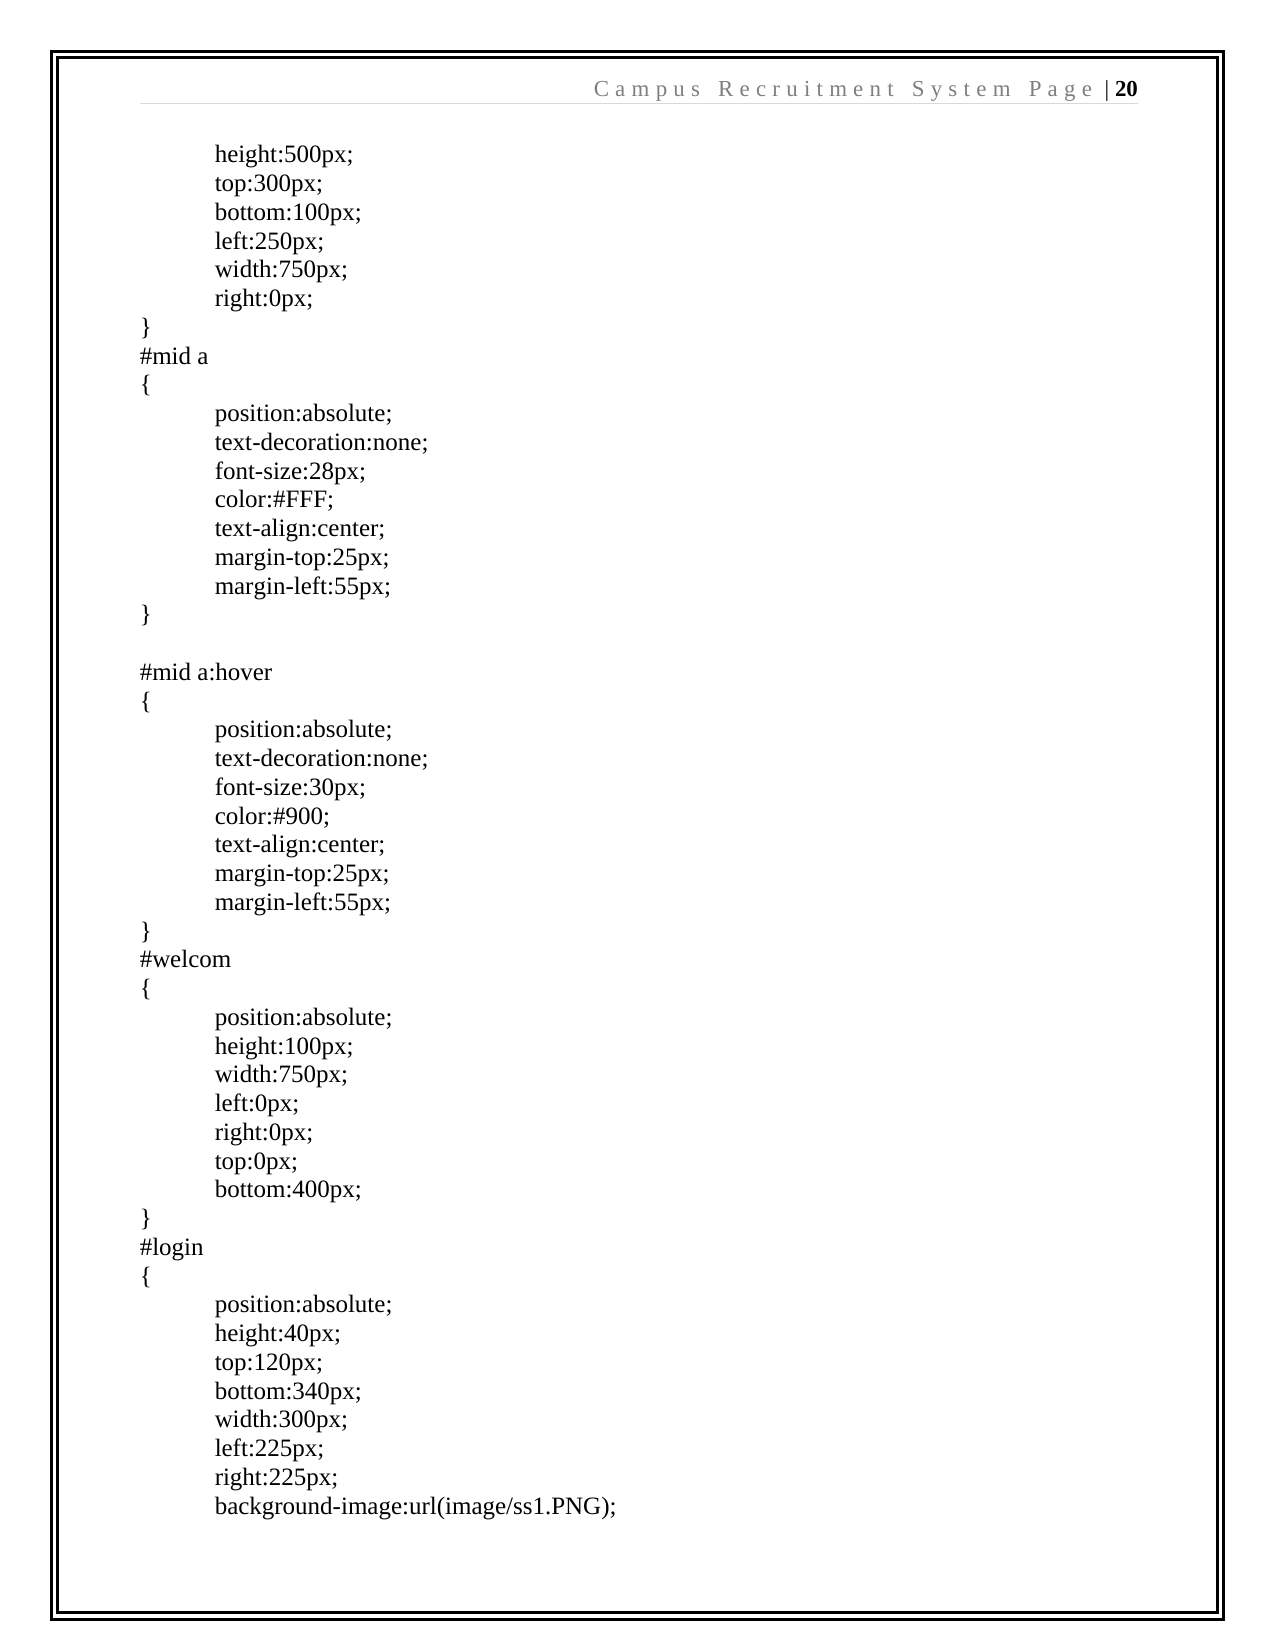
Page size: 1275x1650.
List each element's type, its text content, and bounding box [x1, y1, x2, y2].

text margin-top:25px; [139, 858, 1138, 887]
text position:absolute; [139, 398, 1138, 427]
text { [139, 973, 1138, 1002]
text #welcom [139, 944, 1138, 973]
text #mid a:hover [139, 657, 1138, 686]
text } [139, 599, 1138, 628]
text top:0px; [139, 1146, 1138, 1174]
text left:225px; [139, 1433, 1138, 1462]
text bottom:100px; [139, 197, 1138, 226]
text right:0px; [139, 1117, 1138, 1146]
text height:100px; [139, 1031, 1138, 1059]
text background-image:url(image/ss1.PNG); [139, 1491, 1138, 1519]
text font-size:30px; [139, 772, 1138, 801]
text position:absolute; [139, 714, 1138, 743]
text margin-left:55px; [139, 571, 1138, 599]
text font-size:28px; [139, 456, 1138, 484]
text text-align:center; [139, 513, 1138, 542]
text right:225px; [139, 1462, 1138, 1491]
text position:absolute; [139, 1002, 1138, 1031]
text top:300px; [139, 168, 1138, 197]
text #mid a [139, 341, 1138, 369]
text { [139, 1261, 1138, 1289]
text width:750px; [139, 254, 1138, 283]
text bottom:340px; [139, 1376, 1138, 1404]
text text-decoration:none; [139, 743, 1138, 772]
text left:250px; [139, 226, 1138, 254]
text } [139, 916, 1138, 944]
text margin-left:55px; [139, 887, 1138, 916]
text position:absolute; [139, 1289, 1138, 1318]
text margin-top:25px; [139, 542, 1138, 571]
text width:300px; [139, 1404, 1138, 1433]
text } [139, 312, 1138, 341]
text #login [139, 1232, 1138, 1261]
text bottom:400px; [139, 1174, 1138, 1203]
text text-decoration:none; [139, 427, 1138, 456]
text { [139, 686, 1138, 714]
text right:0px; [139, 283, 1138, 312]
text { [139, 369, 1138, 398]
text } [139, 1203, 1138, 1232]
text left:0px; [139, 1088, 1138, 1117]
text height:500px; [139, 139, 1138, 168]
text top:120px; [139, 1347, 1138, 1376]
text color:#900; [139, 801, 1138, 829]
text height:40px; [139, 1318, 1138, 1347]
text color:#FFF; [139, 484, 1138, 513]
text text-align:center; [139, 829, 1138, 858]
text width:750px; [139, 1059, 1138, 1088]
